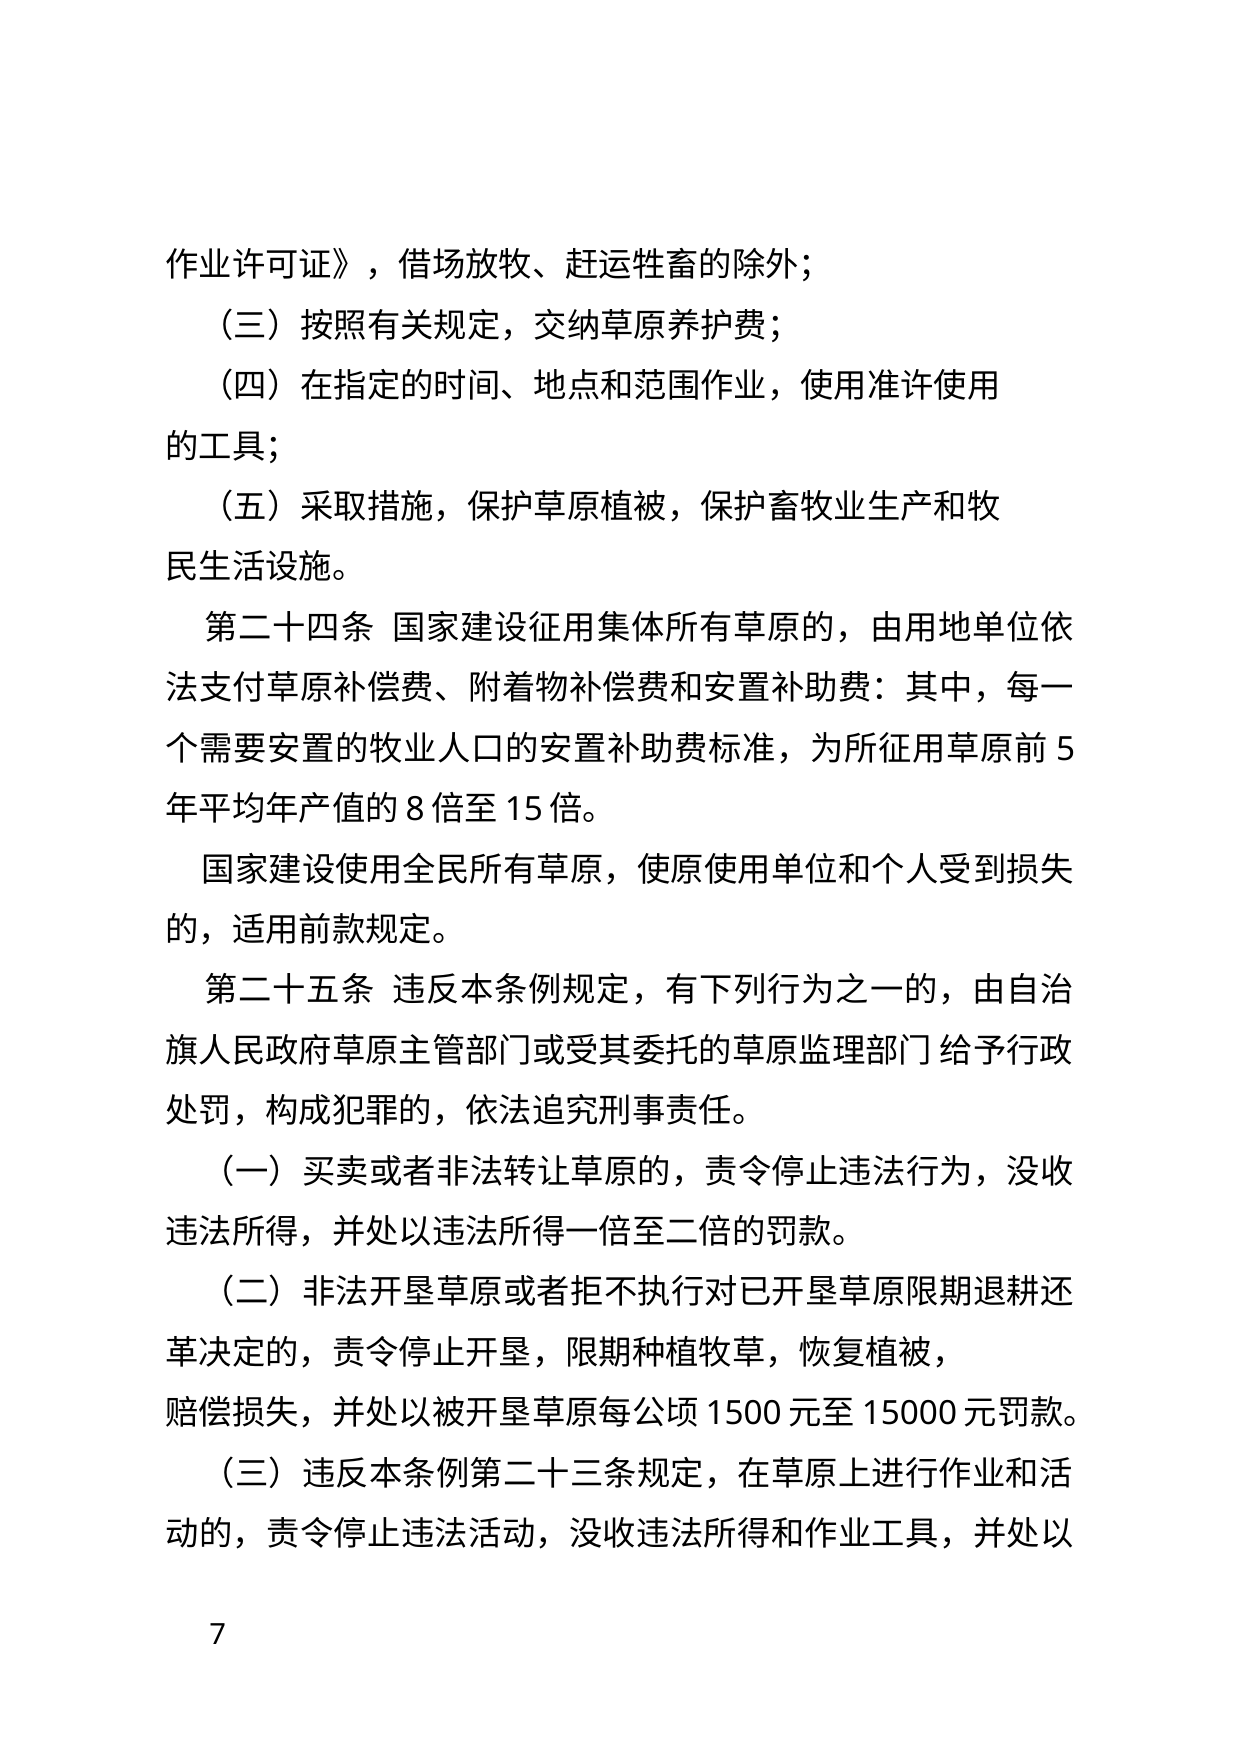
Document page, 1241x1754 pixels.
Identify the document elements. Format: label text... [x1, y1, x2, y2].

text （一）买卖或者非法转让草原的，责令停止违法行为，没收违法所得，并处以违法所得一倍至二倍的罚款。 [165, 1135, 1075, 1256]
text 民生活设施。 [165, 531, 1075, 591]
text 第二十四条 国家建设征用集体所有草原的，由用地单位依法支付草原补偿费、附着物补偿费和安置补助费：其中，每一个需要安置的牧业人口的安置补助费标准，为所征用草原前5年平均年产值的8倍至15倍。 [165, 591, 1075, 833]
text 第二十五条 违反本条例规定，有下列行为之一的，由自治旗人民政府草原主管部门或受其委托的草原监理部门 给予行政处罚，构成犯罪的，依法追究刑事责任。 [165, 953, 1075, 1135]
text 赔偿损失，并处以被开垦草原每公顷1500元至15000元罚款。 [165, 1376, 1075, 1437]
text 作业许可证》，借场放牧、赶运牲畜的除外； [165, 228, 1075, 289]
text （四）在指定的时间、地点和范围作业，使用准许使用 [165, 349, 1075, 410]
text 的工具； [165, 410, 1075, 470]
text （三）按照有关规定，交纳草原养护费； [165, 289, 1075, 349]
text （五）采取措施，保护草原植被，保护畜牧业生产和牧 [165, 470, 1075, 531]
text （二）非法开垦草原或者拒不执行对已开垦草原限期退耕还革决定的，责令停止开垦，限期种植牧草，恢复植被， [165, 1256, 1075, 1376]
text 国家建设使用全民所有草原，使原使用单位和个人受到损失的，适用前款规定。 [165, 833, 1075, 953]
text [165, 1437, 1075, 1558]
